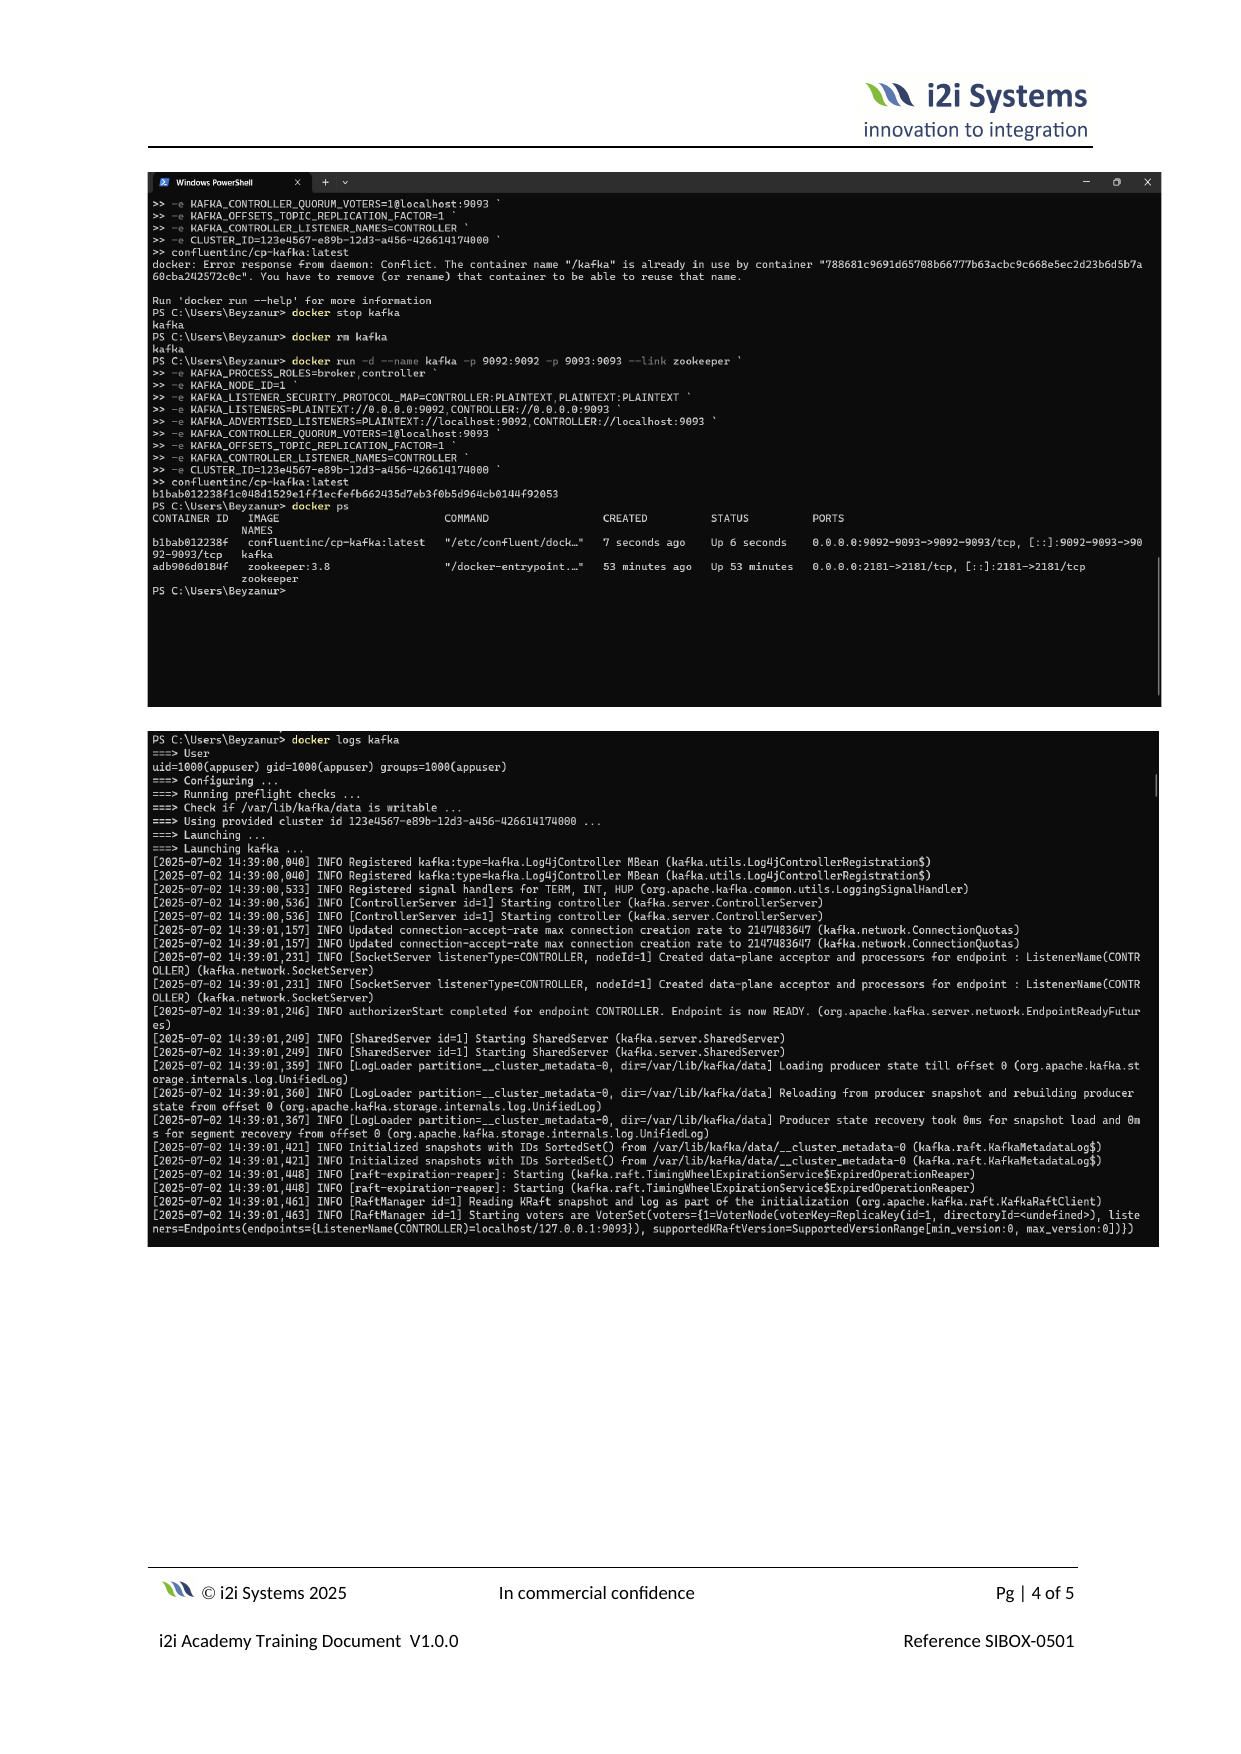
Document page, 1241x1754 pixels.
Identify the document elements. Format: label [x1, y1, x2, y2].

picture [857, 73, 1094, 145]
picture [147, 172, 1162, 707]
picture [158, 1576, 197, 1600]
picture [147, 731, 1159, 1247]
